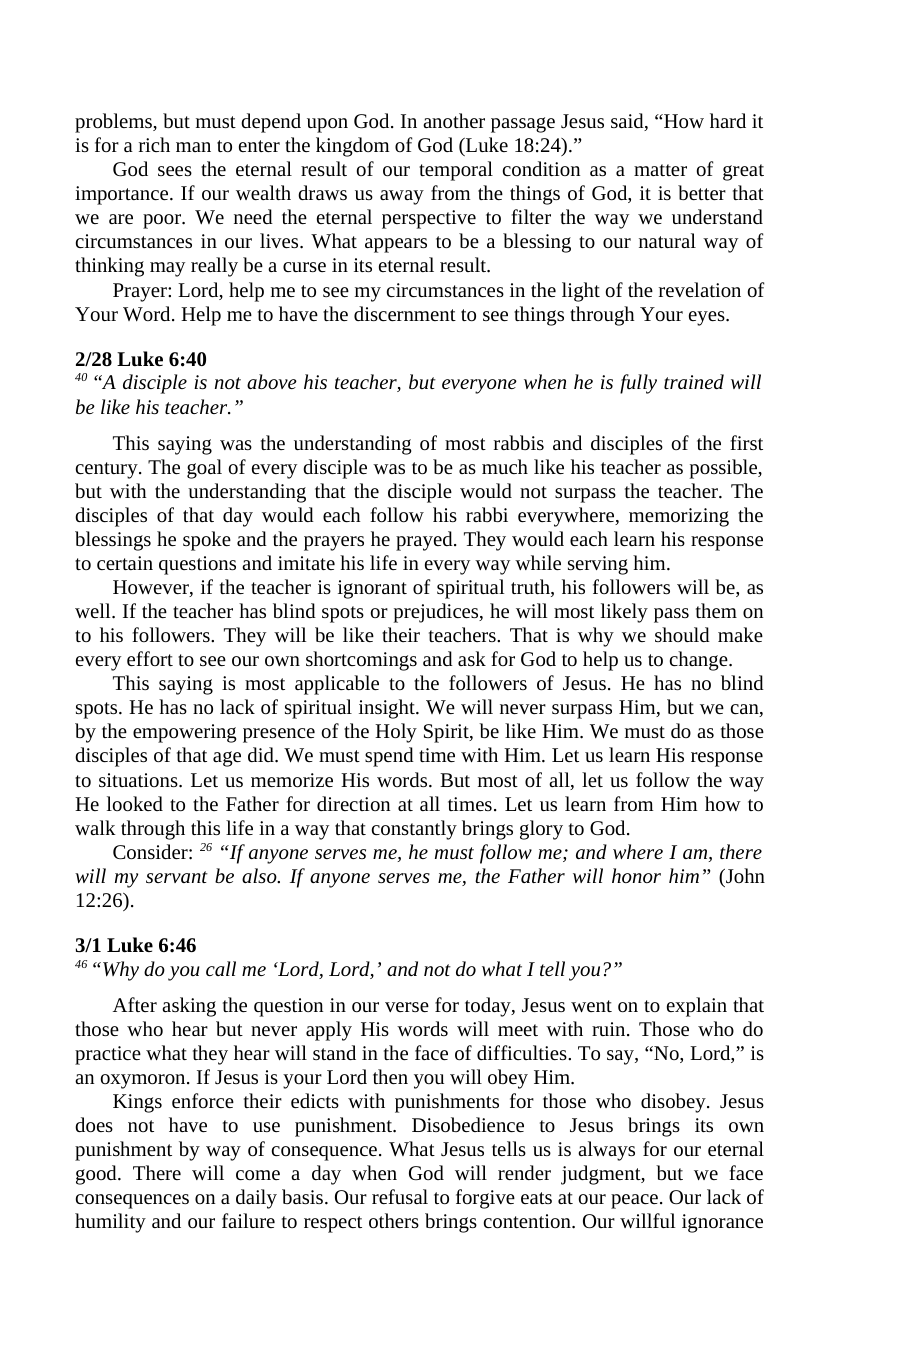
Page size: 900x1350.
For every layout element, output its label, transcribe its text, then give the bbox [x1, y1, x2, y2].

subtitle 2/28 Luke 6:40 [75, 346, 765, 371]
text 46 “Why do you call me ‘Lord, Lord,’ and not do what I tell you?” [75, 957, 765, 981]
text However, if the teacher is ignorant of spiritual truth, his followers will be, as well. If the teacher has blind spots or prejudices, he will most likely pass them on to his followers. They will be like their teachers. That is why we should make every effort to see our own shortcomings and ask for God to help us to change. [75, 575, 765, 671]
text God sees the eternal result of our temporal condition as a matter of great importance. If our wealth draws us away from the things of God, it is better that we are poor. We need the eternal perspective to filter the way we understand circumstances in our lives. What appears to be a blessing to our natural way of thinking may really be a curse in its eternal result. [75, 157, 765, 277]
text 40 “A disciple is not above his teacher, but everyone when he is fully trained will be like his teacher.” [75, 371, 765, 419]
text Consider: 26 “If anyone serves me, he must follow me; and where I am, there will my servant be also. If anyone serves me, the Father will honor him” (John 12:26). [75, 840, 765, 912]
text After asking the question in our verse for today, Jesus went on to explain that those who hear but never apply His words will meet with ruin. Those who do practice what they hear will stand in the face of difficulties. To say, “No, Lord,” is an oxymoron. If Jesus is your Lord then you will obey Him. [75, 993, 765, 1089]
subtitle 3/1 Luke 6:46 [75, 933, 765, 957]
text This saying is most applicable to the followers of Jesus. He has no blind spots. He has no lack of spiritual insight. We will never surpass Him, but we can, by the empowering presence of the Holy Spirit, be like Him. We must do as those disciples of that age did. We must spend time with Him. Let us learn His response to situations. Let us memorize His words. But most of all, let us follow the way He looked to the Father for direction at all times. Let us learn from Him how to walk through this life in a way that constantly brings glory to God. [75, 671, 765, 840]
text This saying was the understanding of most rabbis and disciples of the first century. The goal of every disciple was to be as much like his teacher as possible, but with the understanding that the disciple would not surpass the teacher. The disciples of that day would each follow his rabbi everywhere, memorizing the blessings he spoke and the prayers he prayed. They would each learn his response to certain questions and imitate his life in every way while serving him. [75, 431, 765, 575]
text Prayer: Lord, help me to see my circumstances in the light of the revelation of Your Word. Help me to have the discernment to see things through Your eyes. [75, 277, 765, 326]
